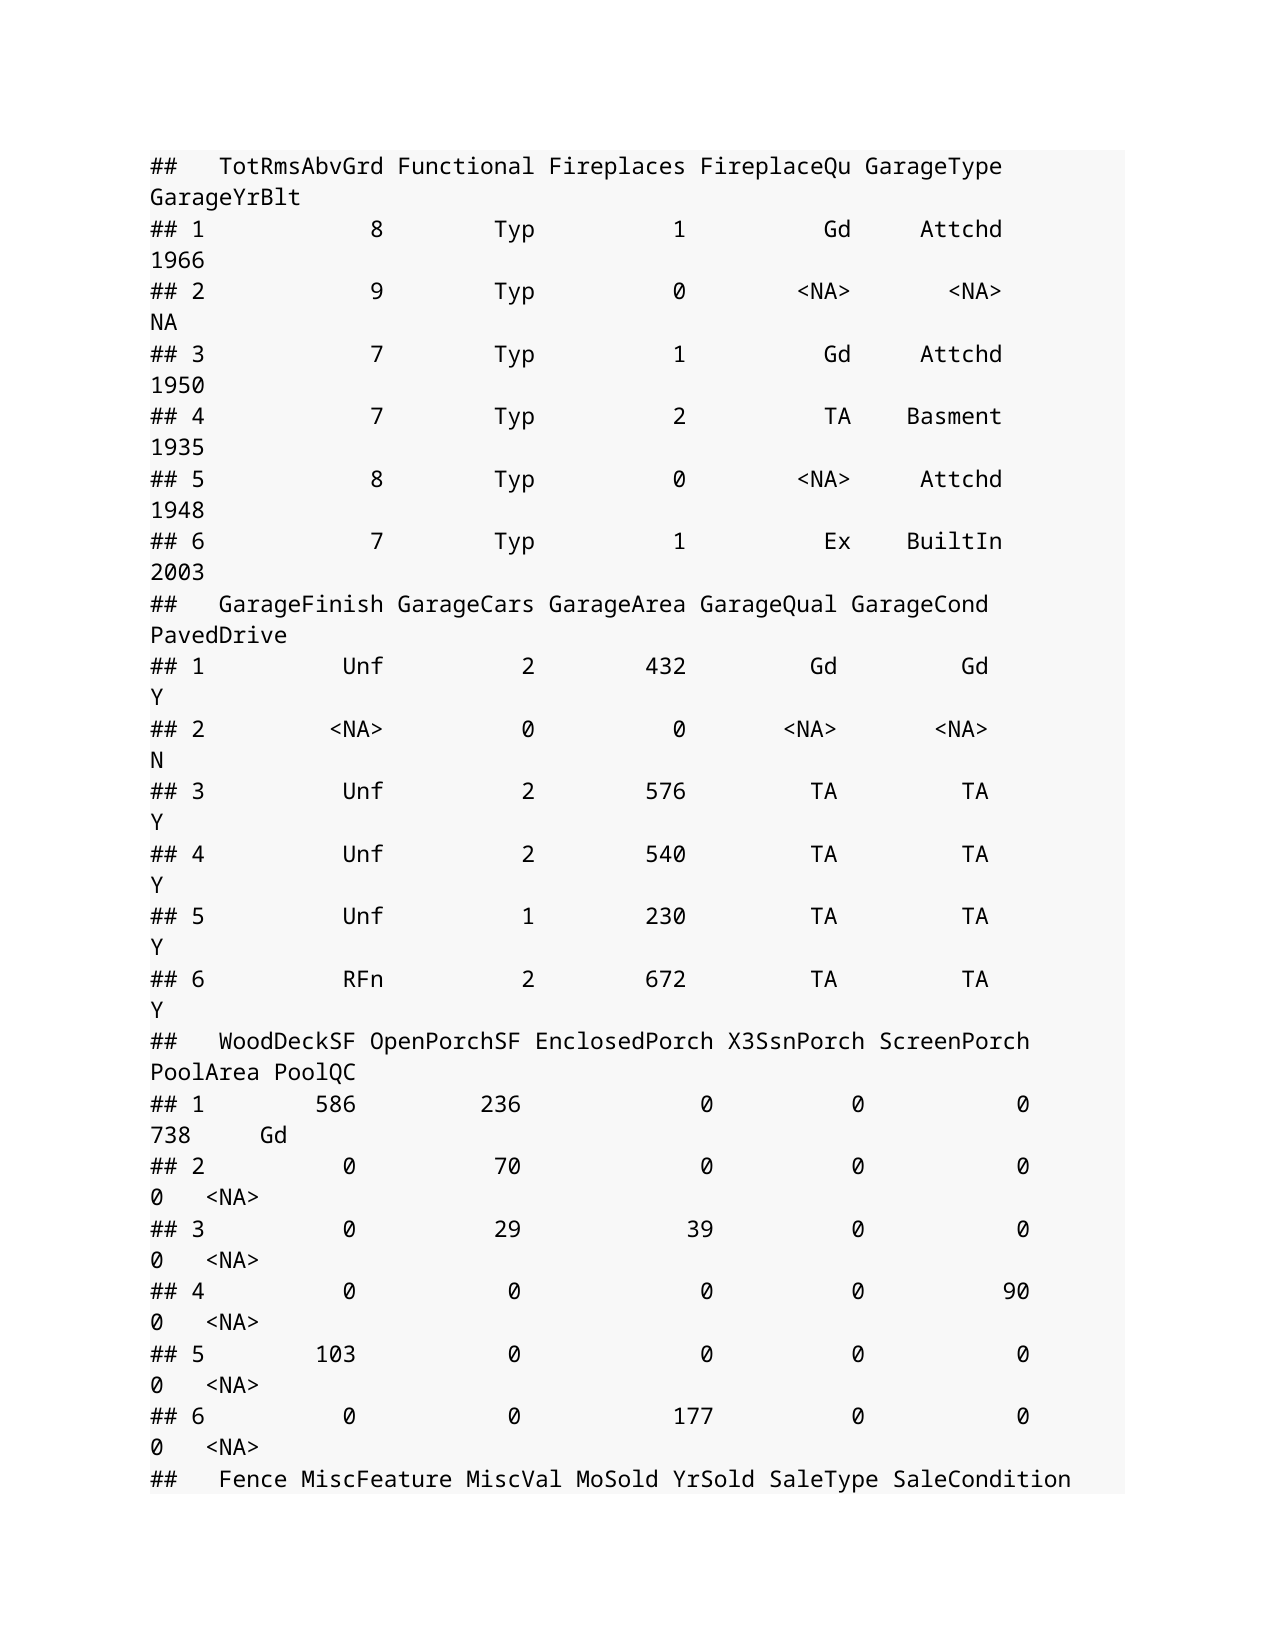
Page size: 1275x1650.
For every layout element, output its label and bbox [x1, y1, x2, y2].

text [150, 150, 1125, 1494]
